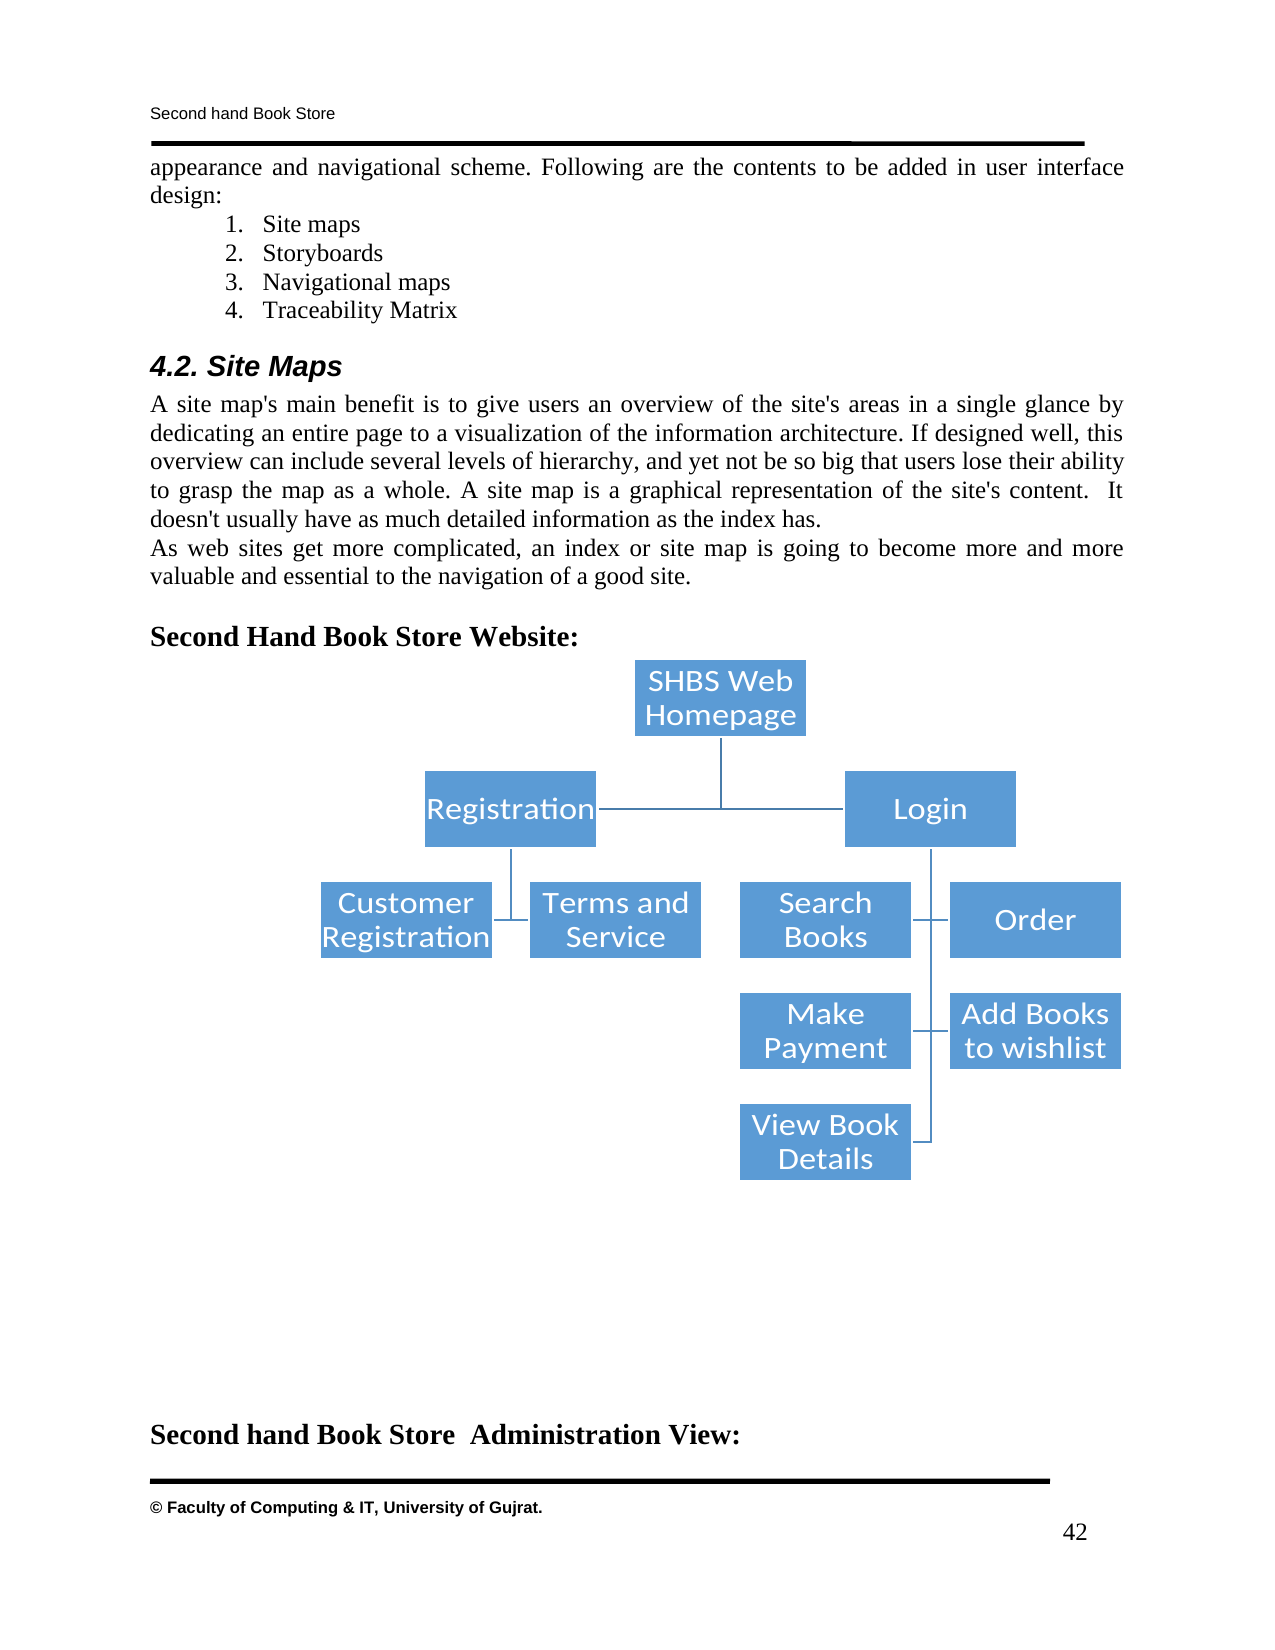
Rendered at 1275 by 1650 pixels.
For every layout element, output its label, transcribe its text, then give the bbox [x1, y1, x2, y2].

list Traceability Matrix [225, 295, 1125, 324]
list Navigational maps [225, 267, 1125, 295]
text Second hand Book Store Administration View: [150, 1417, 1125, 1451]
list Storyboards [225, 238, 1125, 267]
text A site map's main benefit is to give users an overview of the site's areas in a single glance by dedicating an entire page to a visualization of the information architecture. If designed well, this overview can include several levels of hierarchy, and yet not be so big that users lose their ability to grasp the map as a whole. A site map is a graphical representation of the site's content. It doesn't usually have as much detailed information as the index has. [150, 389, 1125, 533]
text Second Hand Book Store Website: [150, 619, 1125, 652]
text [150, 152, 1125, 209]
subtitle 4.2. Site Maps [150, 349, 1125, 383]
text As web sites get more complicated, an index or site map is going to become more and more valuable and essential to the navigation of a good site. [150, 533, 1125, 590]
list Site maps [225, 209, 1125, 238]
